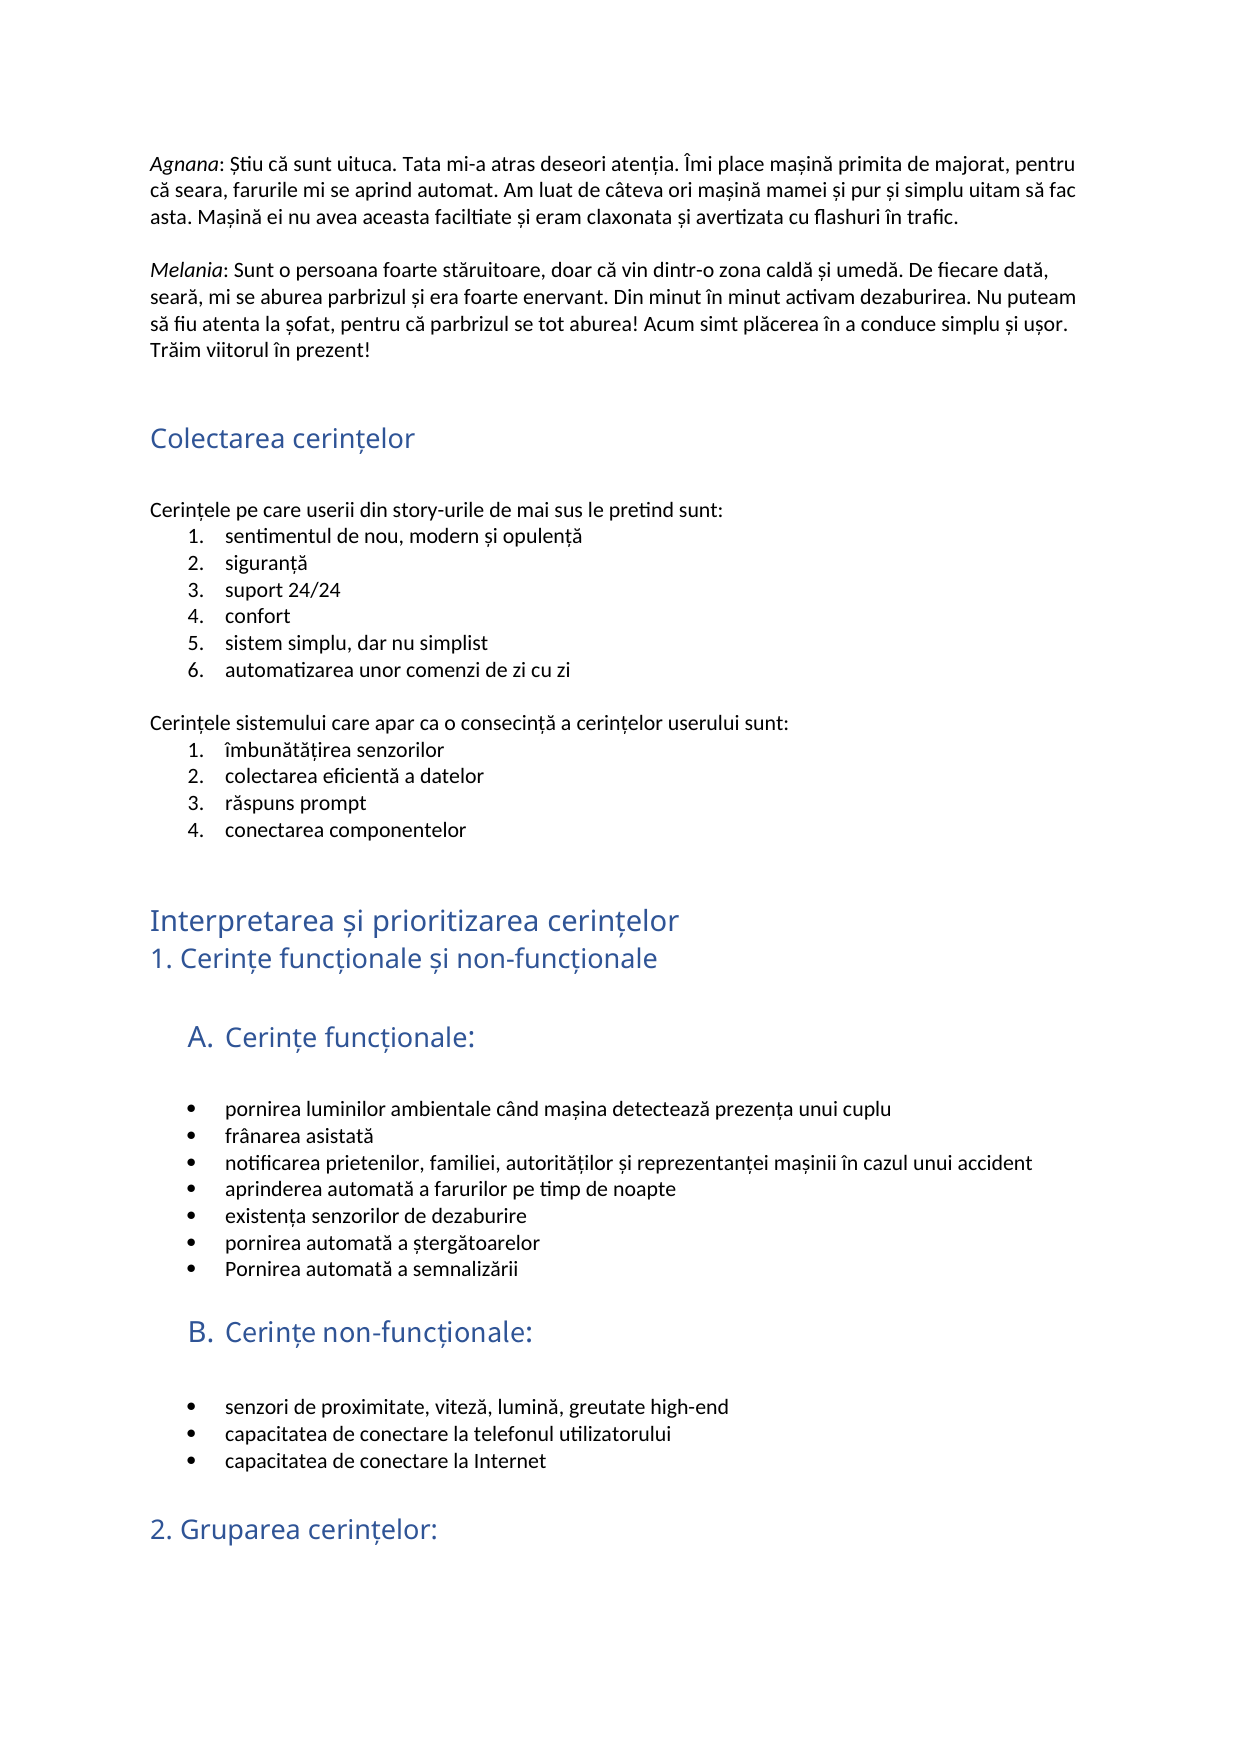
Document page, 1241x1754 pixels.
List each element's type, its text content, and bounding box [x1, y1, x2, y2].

list colectarea eficientă a datelor [187, 762, 1090, 789]
list îmbunătățirea senzorilor [187, 736, 1090, 762]
text Colectarea cerințelor [150, 417, 1090, 457]
list existența senzorilor de dezaburire [187, 1202, 1090, 1229]
list sistem simplu, dar nu simplist [187, 629, 1090, 656]
text Interpretarea și prioritizarea cerințelor [150, 900, 1090, 940]
text Melania: Sunt o persoana foarte stăruitoare, doar că vin dintr-o zona caldă și umedă. De fiecare dată, seară, mi se aburea parbrizul și era foarte enervant. Din minut în minut activam dezaburirea. Nu puteam să fiu atenta la șofat, pentru că parbrizul se tot aburea! Acum simt plăcerea în a conduce simplu și ușor. Trăim viitorul în prezent! [150, 257, 1090, 363]
list confort [187, 602, 1090, 629]
list senzori de proximitate, viteză, lumină, greutate high-end [187, 1393, 1090, 1420]
text Agnana: Știu că sunt uituca. Tata mi-a atras deseori atenția. Îmi place mașină primita de majorat, pentru că seara, farurile mi se aprind automat. Am luat de câteva ori mașină mamei și pur și simplu uitam să fac asta. Mașină ei nu avea aceasta faciltiate și eram claxonata și avertizata cu flashuri în trafic. [150, 150, 1090, 230]
list Gruparea cerințelor: [150, 1510, 1090, 1547]
list suport 24/24 [187, 576, 1090, 602]
list siguranță [187, 549, 1090, 576]
list pornirea automată a ștergătoarelor [187, 1229, 1090, 1255]
list pornirea luminilor ambientale când mașina detectează prezența unui cuplu [187, 1095, 1090, 1122]
text Cerințele sistemului care apar ca o consecință a cerințelor userului sunt: [150, 709, 1090, 736]
list Cerințe non-funcționale: [187, 1309, 1090, 1351]
list capacitatea de conectare la Internet [187, 1447, 1090, 1473]
list automatizarea unor comenzi de zi cu zi [187, 656, 1090, 682]
list Pornirea automată a semnalizării [187, 1255, 1090, 1282]
list răspuns prompt [187, 789, 1090, 816]
list Cerințe funcționale și non-funcționale [150, 940, 1090, 977]
text Cerințele pe care userii din story-urile de mai sus le pretind sunt: [150, 496, 1090, 522]
list capacitatea de conectare la telefonul utilizatorului [187, 1420, 1090, 1447]
list notificarea prietenilor, familiei, autorităților și reprezentanței mașinii în cazul unui accident [187, 1149, 1090, 1175]
list conectarea componentelor [187, 816, 1090, 842]
list aprinderea automată a farurilor pe timp de noapte [187, 1175, 1090, 1202]
list frânarea asistată [187, 1122, 1090, 1149]
list Cerințe funcționale: [187, 1016, 1090, 1056]
list sentimentul de nou, modern și opulență [187, 522, 1090, 549]
